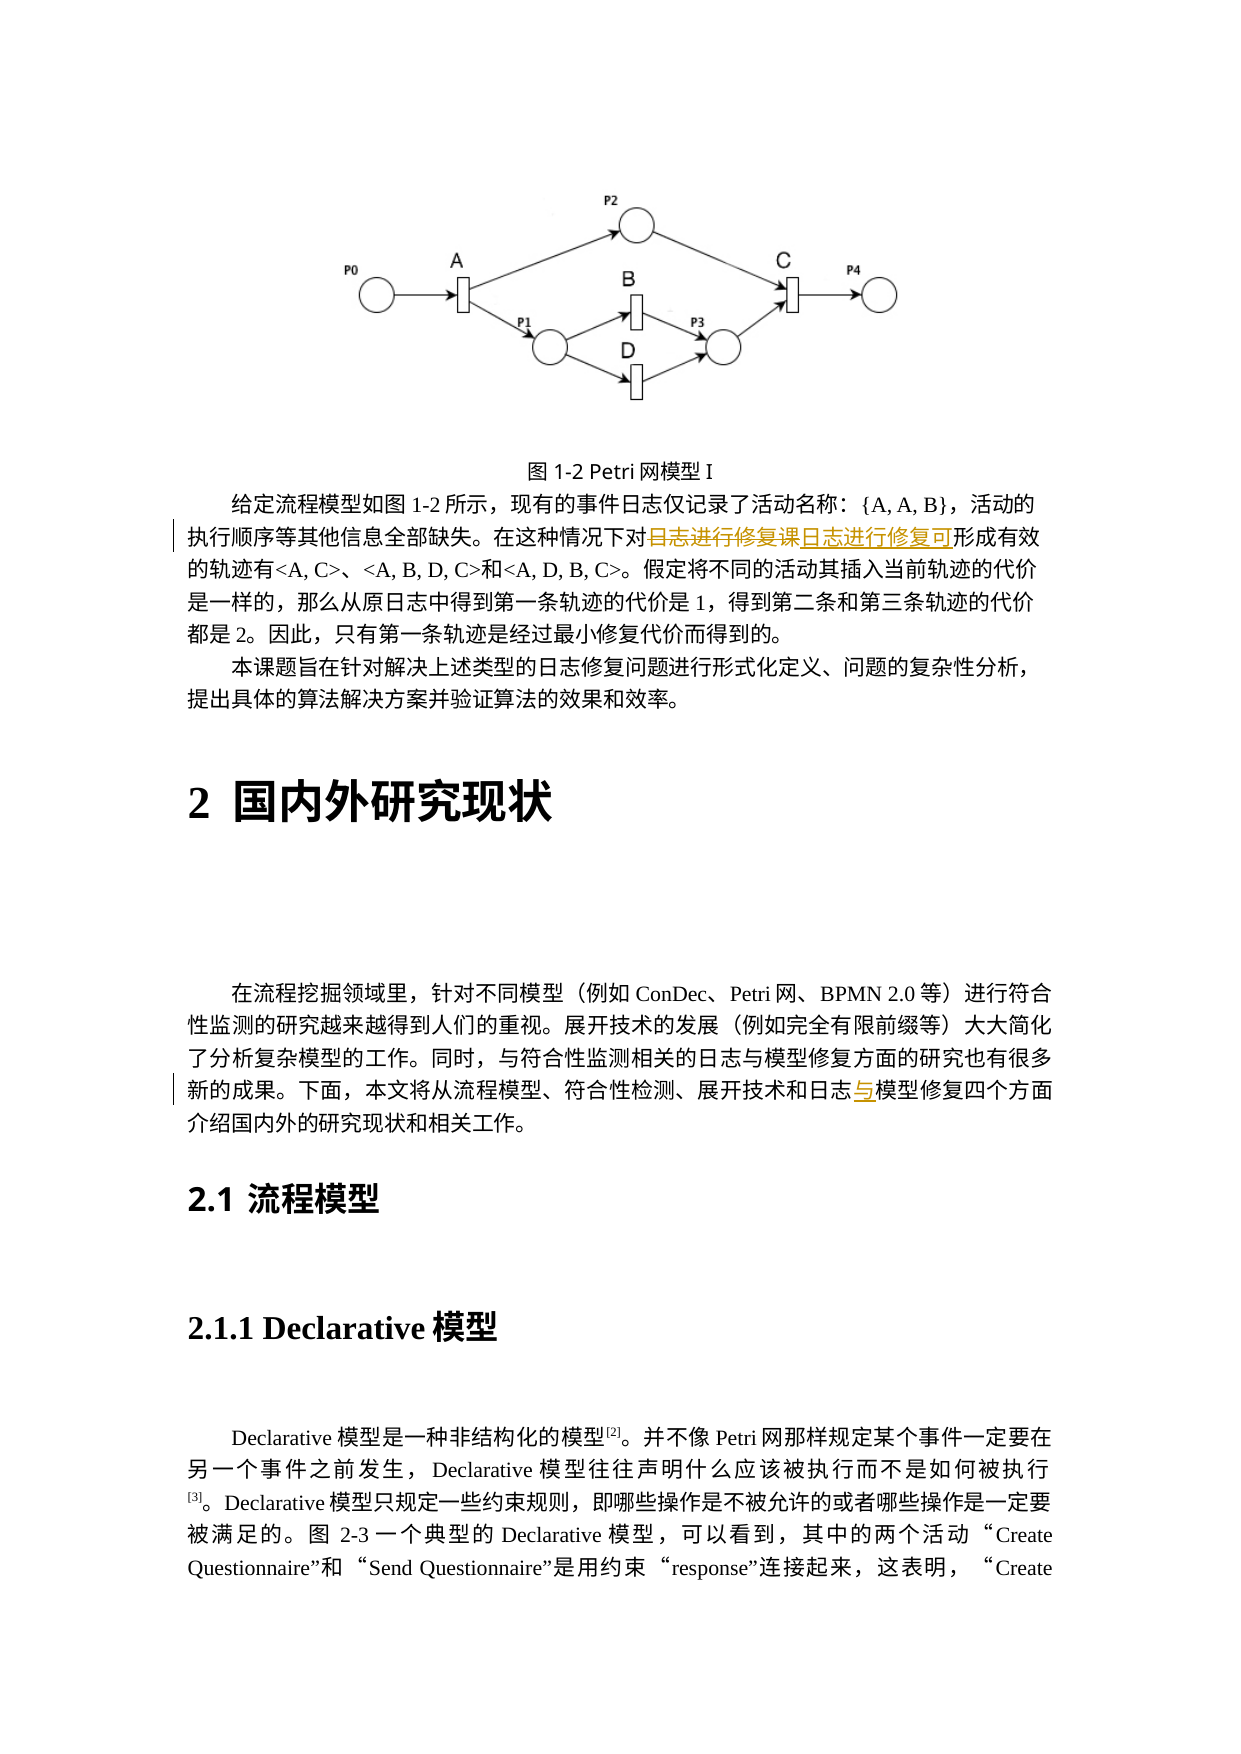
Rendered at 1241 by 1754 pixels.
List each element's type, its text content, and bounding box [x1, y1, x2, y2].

text 本课题旨在针对解决上述类型的日志修复问题进行形式化定义、问题的复杂性分析，提出具体的算法解决方案并验证算法的效果和效率。 [187, 649, 1053, 714]
subtitle 流程模型 [187, 1165, 1053, 1230]
subtitle Declarative模型 [187, 1292, 1053, 1357]
text 图 1-2 Petri网模型I [187, 454, 1053, 487]
text 给定流程模型如图 1-2所示，现有的事件日志仅记录了活动名称：{A, A, B}，活动的执行顺序等其他信息全部缺失。在这种情况下对形成有效的轨迹有<A, C>、<A, B, D, C>和<A, D, B, C>。假定将不同的活动其插入当前轨迹的代价是一样的，那么从原日志中得到第一条轨迹的代价是1，得到第二条和第三条轨迹的代价都是2。因此，只有第一条轨迹是经过最小修复代价而得到的。 [187, 487, 1053, 649]
picture [315, 162, 925, 428]
text 在流程挖掘领域里，针对不同模型（例如ConDec、Petri网、BPMN 2.0等）进行符合性监测的研究越来越得到人们的重视。展开技术的发展（例如完全有限前缀等）大大简化了分析复杂模型的工作。同时，与符合性监测相关的日志与模型修复方面的研究也有很多新的成果。下面，本文将从流程模型、符合性检测、展开技术和日志模型修复四个方面介绍国内外的研究现状和相关工作。 [187, 975, 1053, 1138]
subtitle 国内外研究现状 [187, 750, 1053, 847]
